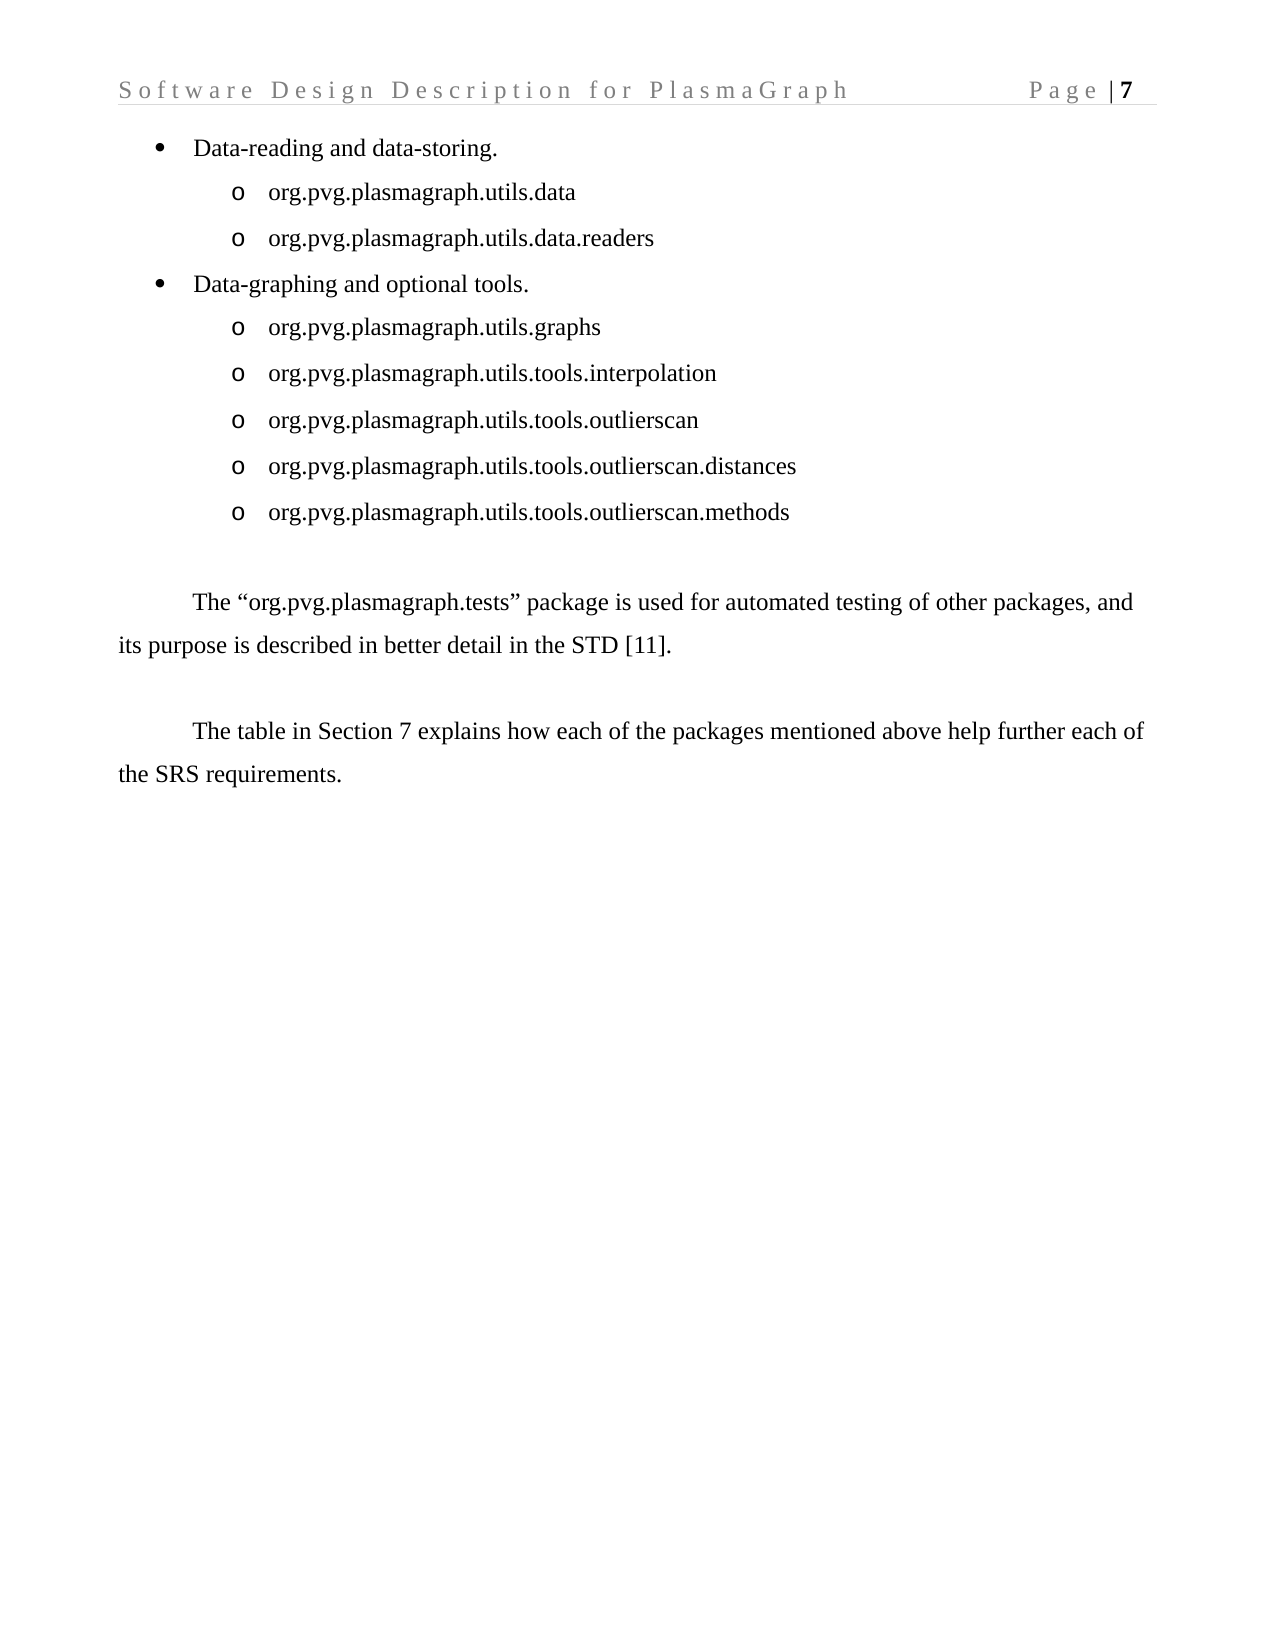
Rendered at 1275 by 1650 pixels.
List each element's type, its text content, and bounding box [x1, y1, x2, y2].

list Data-graphing and optional tools. [156, 269, 1157, 298]
list Data-reading and data-storing. [156, 133, 1157, 162]
list org.pvg.plasmagraph.utils.data.readers [231, 223, 1157, 254]
list org.pvg.plasmagraph.utils.graphs [231, 312, 1157, 343]
list org.pvg.plasmagraph.utils.tools.interpolation [231, 358, 1157, 389]
list org.pvg.plasmagraph.utils.tools.outlierscan.distances [231, 451, 1157, 482]
list org.pvg.plasmagraph.utils.tools.outlierscan.methods [231, 497, 1157, 528]
text The “org.pvg.plasmagraph.tests” package is used for automated testing of other packages, and its purpose is described in better detail in the STD. [118, 587, 1157, 658]
text The table in Section 7 explains how each of the packages mentioned above help further each of the SRS requirements. [118, 716, 1157, 788]
list org.pvg.plasmagraph.utils.tools.outlierscan [231, 405, 1157, 436]
list org.pvg.plasmagraph.utils.data [231, 177, 1157, 207]
